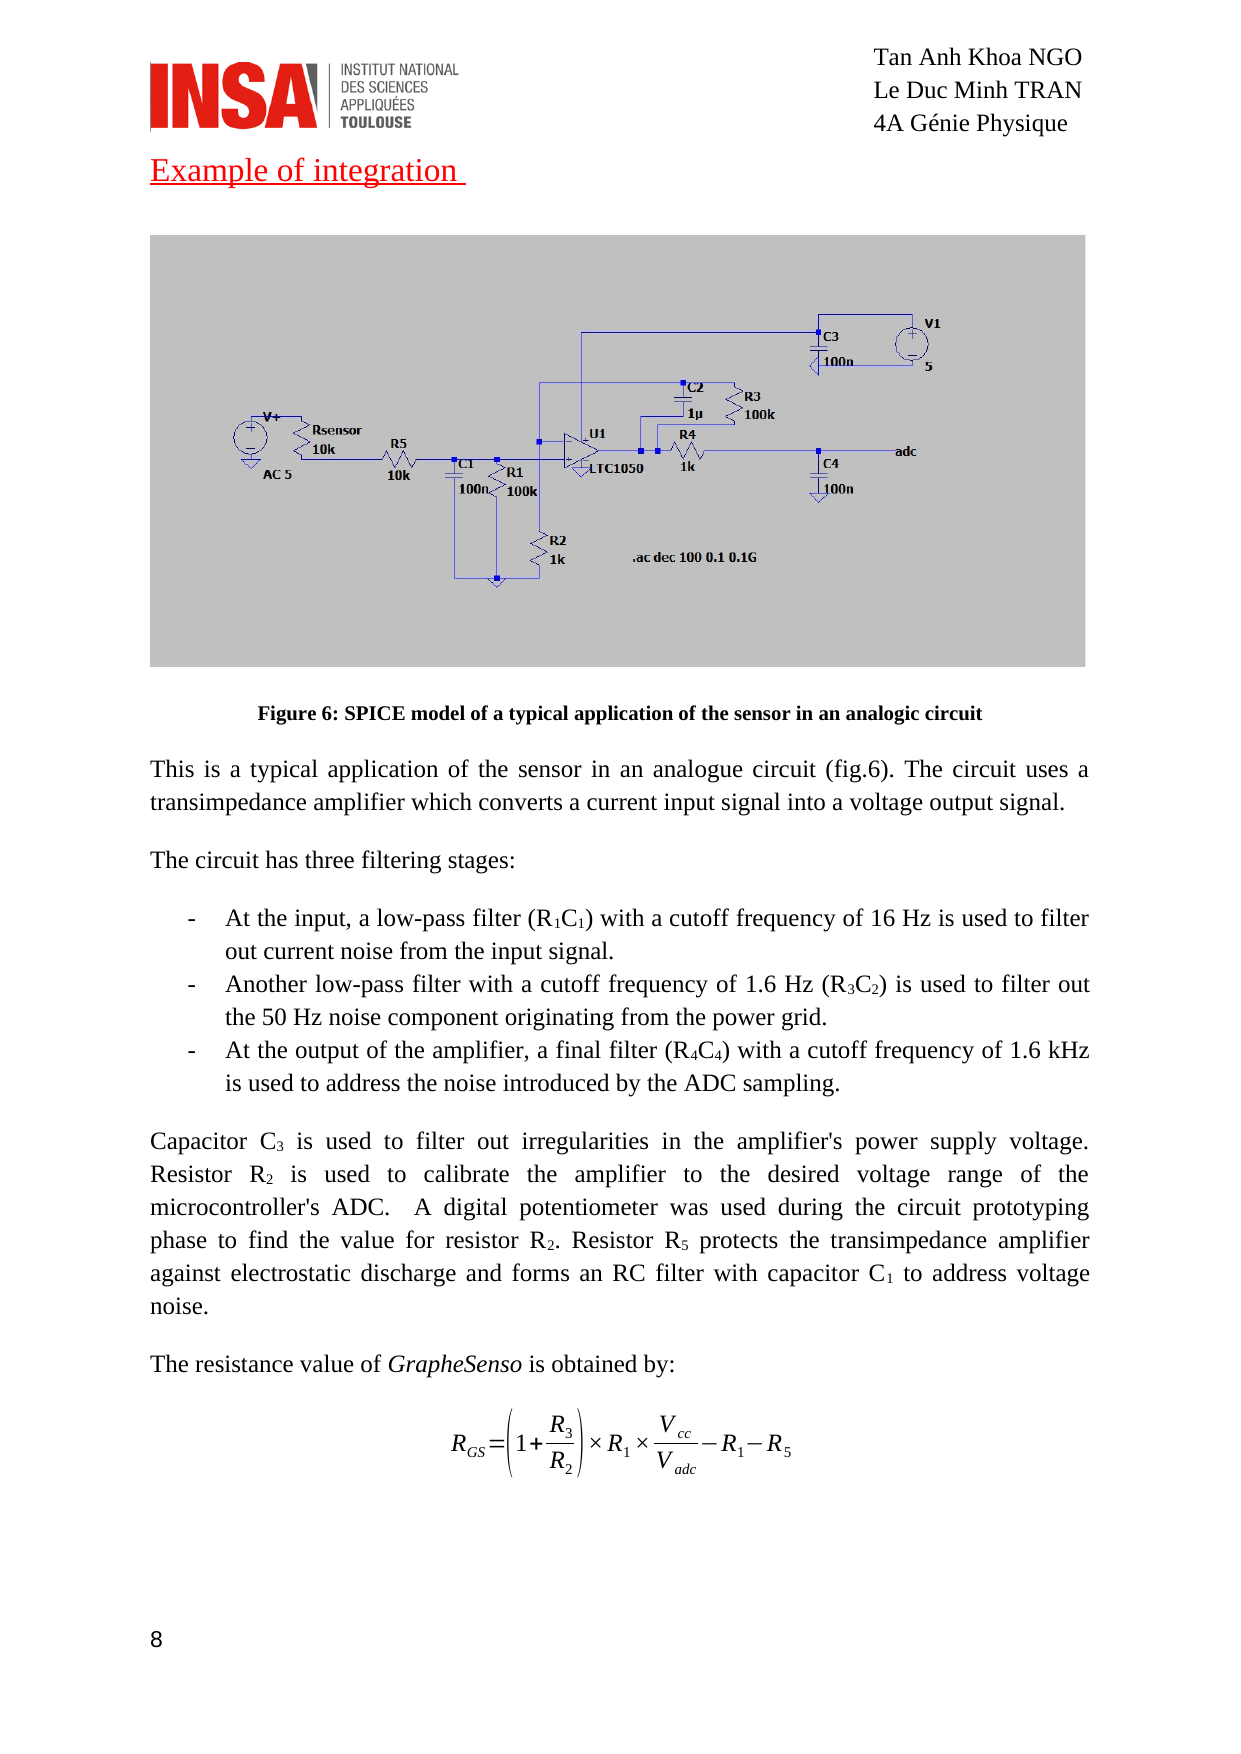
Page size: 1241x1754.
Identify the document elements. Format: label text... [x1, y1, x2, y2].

subtitle Example of integration [150, 150, 1090, 188]
text This is a typical application of the sensor in an analogue circuit (fig.6). The circuit uses a transimpedance amplifier which converts a current input signal into a voltage output signal. [150, 754, 1090, 816]
picture [150, 62, 459, 132]
picture [150, 235, 1086, 667]
list At the output of the amplifier, a final filter (R4C4) with a cutoff frequency of 1.6 kHz is used to address the noise introduced by the ADC sampling. [187, 1035, 1090, 1097]
text Capacitor C3 is used to filter out irregularities in the amplifier's power supply voltage. Resistor R2 is used to calibrate the amplifier to the desired voltage range of the microcontroller's ADC. A digital potentiometer was used during the circuit prototyping phase to find the value for resistor R2. Resistor R5 protects the transimpedance amplifier against electrostatic discharge and forms an RC filter with capacitor C1 to address voltage noise. [150, 1126, 1090, 1320]
list Another low-pass filter with a cutoff frequency of 1.6 Hz (R3C2) is used to filter out the 50 Hz noise component originating from the power grid. [187, 969, 1090, 1031]
list At the input, a low-pass filter (R1C1) with a cutoff frequency of 16 Hz is used to filter out current noise from the input signal. [187, 903, 1090, 965]
text The resistance value of GrapheSenso is obtained by: [150, 1349, 1090, 1378]
text The circuit has three filtering stages: [150, 845, 1090, 874]
